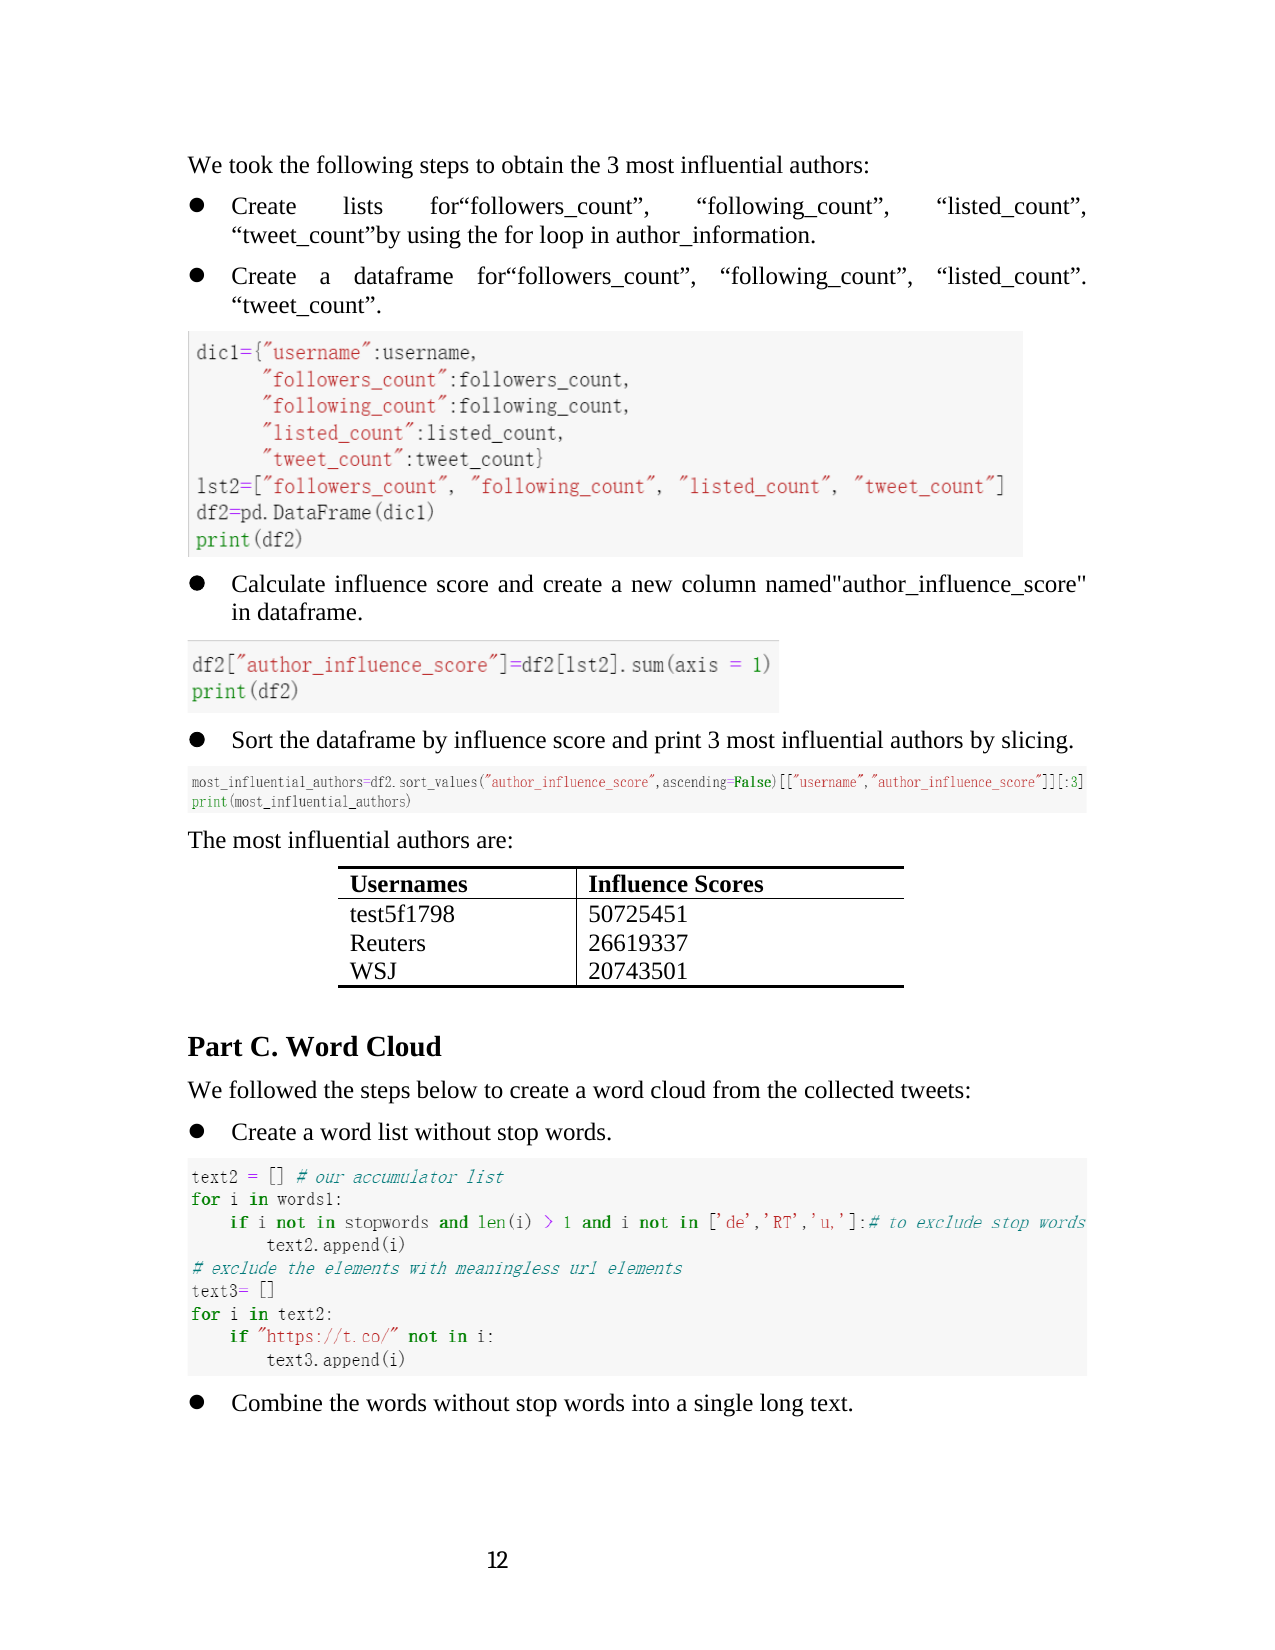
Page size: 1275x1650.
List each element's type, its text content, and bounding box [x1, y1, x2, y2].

text We took the following steps to obtain the 3 most influential authors: [187, 150, 1087, 179]
text We followed the steps below to create a word cloud from the collected tweets: [187, 1076, 1087, 1104]
table_header Influence Scores [577, 869, 904, 898]
list Calculate influence score and create a new column named"author_influence_score" in dataframe. [187, 569, 1087, 626]
picture [187, 766, 1087, 813]
picture [187, 1158, 1088, 1376]
table_cell Reuters [338, 928, 576, 956]
list Create a word list without stop words. [187, 1117, 1087, 1146]
table_cell 26619337 [577, 928, 904, 956]
table_cell 50725451 [577, 899, 904, 928]
text The most influential authors are: [187, 825, 1087, 853]
table_cell test5f1798 [338, 899, 576, 928]
table_cell WSJ [338, 956, 576, 985]
list Combine the words without stop words into a single long text. [187, 1388, 1087, 1417]
list Create lists for“followers_count”, “following_count”, “listed_count”, “tweet_count”by using the for loop in author_information. [187, 191, 1087, 249]
picture [187, 638, 780, 713]
list Create a dataframe for“followers_count”, “following_count”, “listed_count”. “tweet_count”. [187, 261, 1087, 319]
table_header Usernames [338, 869, 576, 898]
list Sort the dataframe by influence score and print 3 most influential authors by slicing. [187, 725, 1087, 754]
text Part C. Word Cloud [187, 1029, 1087, 1063]
picture [187, 331, 1023, 557]
table_cell 20743501 [577, 956, 904, 985]
